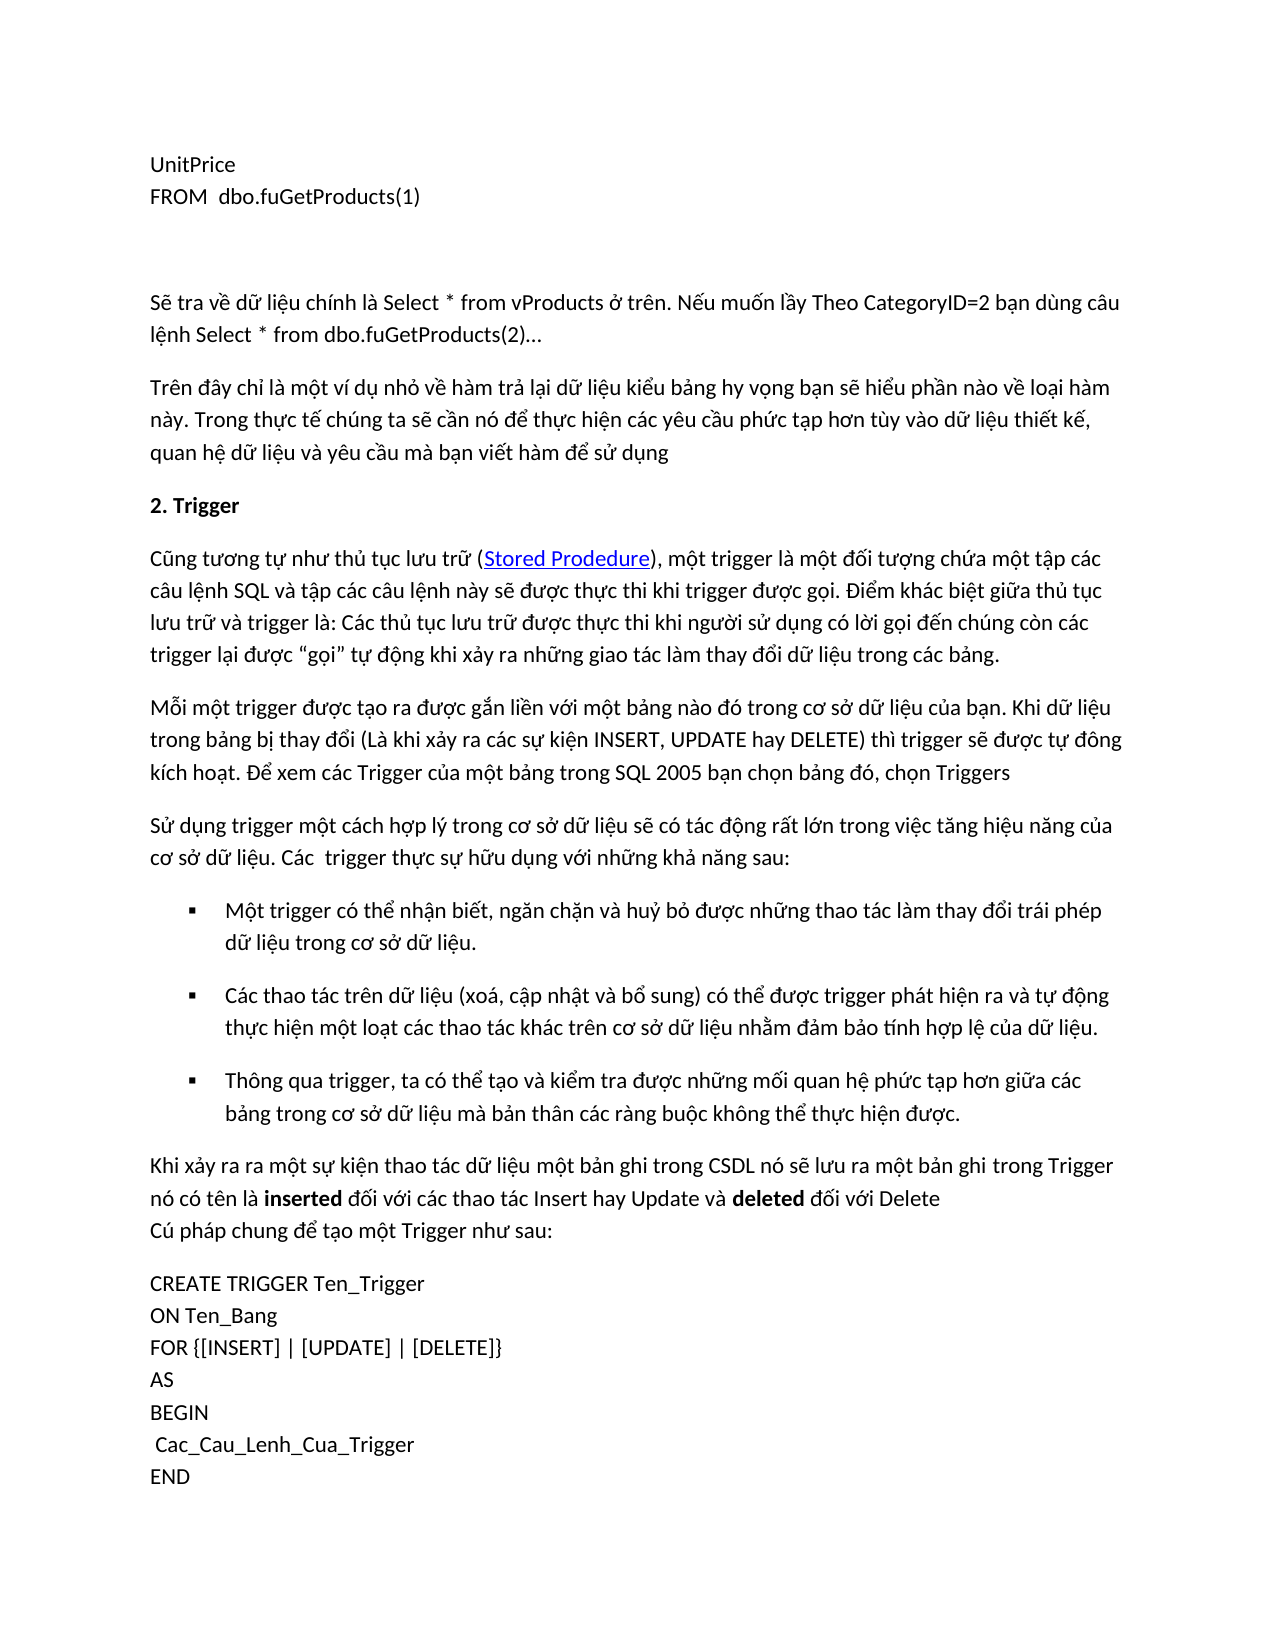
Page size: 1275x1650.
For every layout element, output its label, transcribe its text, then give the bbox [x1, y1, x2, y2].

text Trên đây chỉ là một ví dụ nhỏ về hàm trả lại dữ liệu kiểu bảng hy vọng bạn sẽ hiểu phần nào về loại hàm này. Trong thực tế chúng ta sẽ cần nó để thực hiện các yêu cầu phức tạp hơn tùy vào dữ liệu thiết kế, quan hệ dữ liệu và yêu cầu mà bạn viết hàm để sử dụng [150, 373, 1125, 466]
text Sẽ tra về dữ liệu chính là Select * from vProducts ở trên. Nếu muốn lầy Theo CategoryID=2 bạn dùng câu lệnh Select * from dbo.fuGetProducts(2)… [150, 288, 1125, 348]
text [150, 150, 1125, 210]
text Cũng tương tự như thủ tục lưu trữ (Stored Prodedure), một trigger là một đối tượng chứa một tập các câu lệnh SQL và tập các câu lệnh này sẽ được thực thi khi trigger được gọi. Điểm khác biệt giữa thủ tục lưu trữ và trigger là: Các thủ tục lưu trữ được thực thi khi người sử dụng có lời gọi đến chúng còn các trigger lại được “gọi” tự động khi xảy ra những giao tác làm thay đổi dữ liệu trong các bảng. [150, 544, 1125, 668]
text CREATE TRIGGER Ten_Trigger ON Ten_Bang FOR {[INSERT] | [UPDATE] | [DELETE]} AS BEGIN Cac_Cau_Lenh_Cua_Trigger END [150, 1269, 1125, 1490]
text Sử dụng trigger một cách hợp lý trong cơ sở dữ liệu sẽ có tác động rất lớn trong việc tăng hiệu năng của cơ sở dữ liệu. Các trigger thực sự hữu dụng với những khả năng sau: [150, 811, 1125, 871]
text Mỗi một trigger được tạo ra được gắn liền với một bảng nào đó trong cơ sở dữ liệu của bạn. Khi dữ liệu trong bảng bị thay đổi (Là khi xảy ra các sự kiện INSERT, UPDATE hay DELETE) thì trigger sẽ được tự đông kích hoạt. Để xem các Trigger của một bảng trong SQL 2005 bạn chọn bảng đó, chọn Triggers [150, 693, 1125, 786]
list Các thao tác trên dữ liệu (xoá, cập nhật và bổ sung) có thể được trigger phát hiện ra và tự động thực hiện một loạt các thao tác khác trên cơ sở dữ liệu nhằm đảm bảo tính hợp lệ của dữ liệu. [187, 981, 1125, 1041]
text Khi xảy ra ra một sự kiện thao tác dữ liệu một bản ghi trong CSDL nó sẽ lưu ra một bản ghi trong Trigger nó có tên là inserted đối với các thao tác Insert hay Update và deleted đối với Delete Cú pháp chung để tạo một Trigger như sau: [150, 1152, 1125, 1244]
list Một trigger có thể nhận biết, ngăn chặn và huỷ bỏ được những thao tác làm thay đổi trái phép dữ liệu trong cơ sở dữ liệu. [187, 896, 1125, 956]
text 2. Trigger [150, 491, 1125, 519]
list Thông qua trigger, ta có thể tạo và kiểm tra được những mối quan hệ phức tạp hơn giữa các bảng trong cơ sở dữ liệu mà bản thân các ràng buộc không thể thực hiện được. [187, 1066, 1125, 1127]
